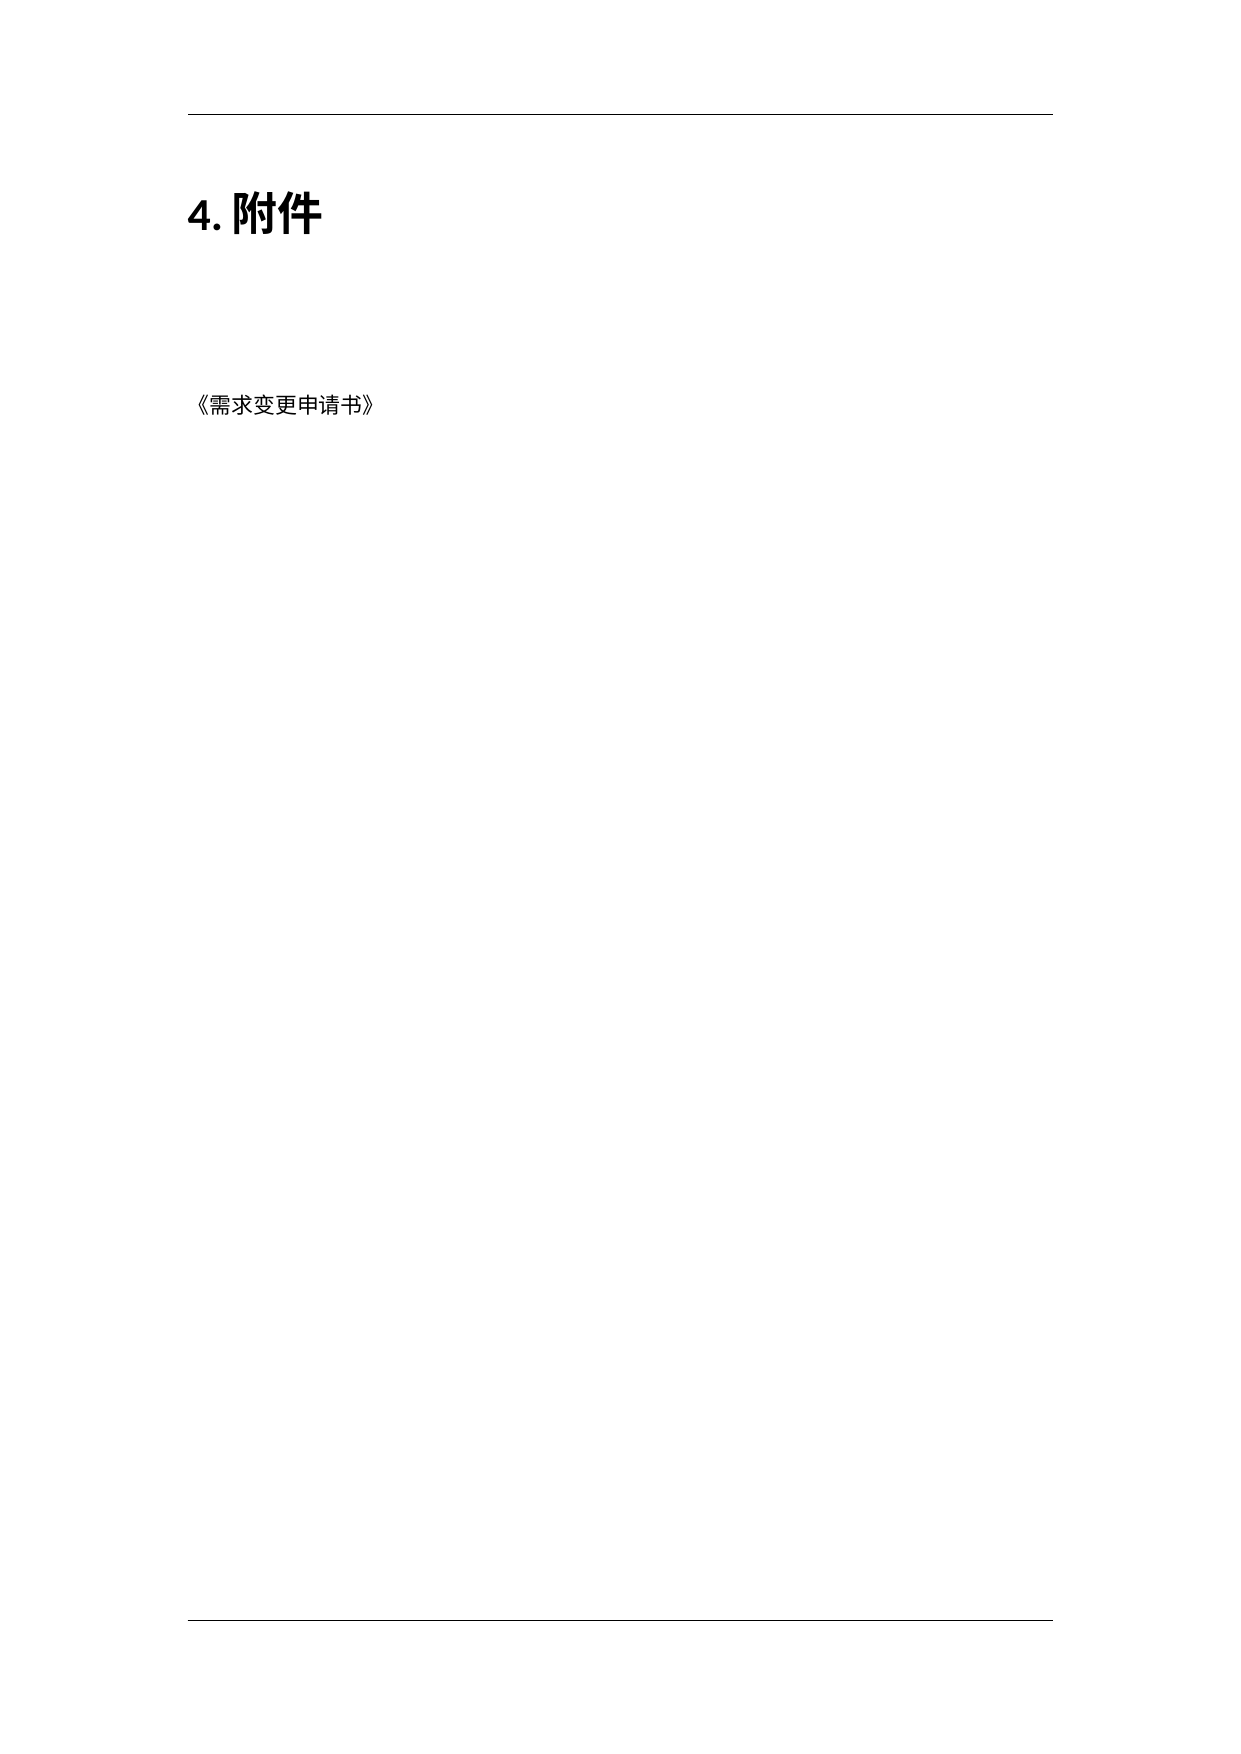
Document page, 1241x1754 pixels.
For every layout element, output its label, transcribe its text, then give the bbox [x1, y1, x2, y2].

subtitle 附件 [187, 162, 1053, 259]
text 《需求变更申请书》 [187, 387, 1053, 420]
